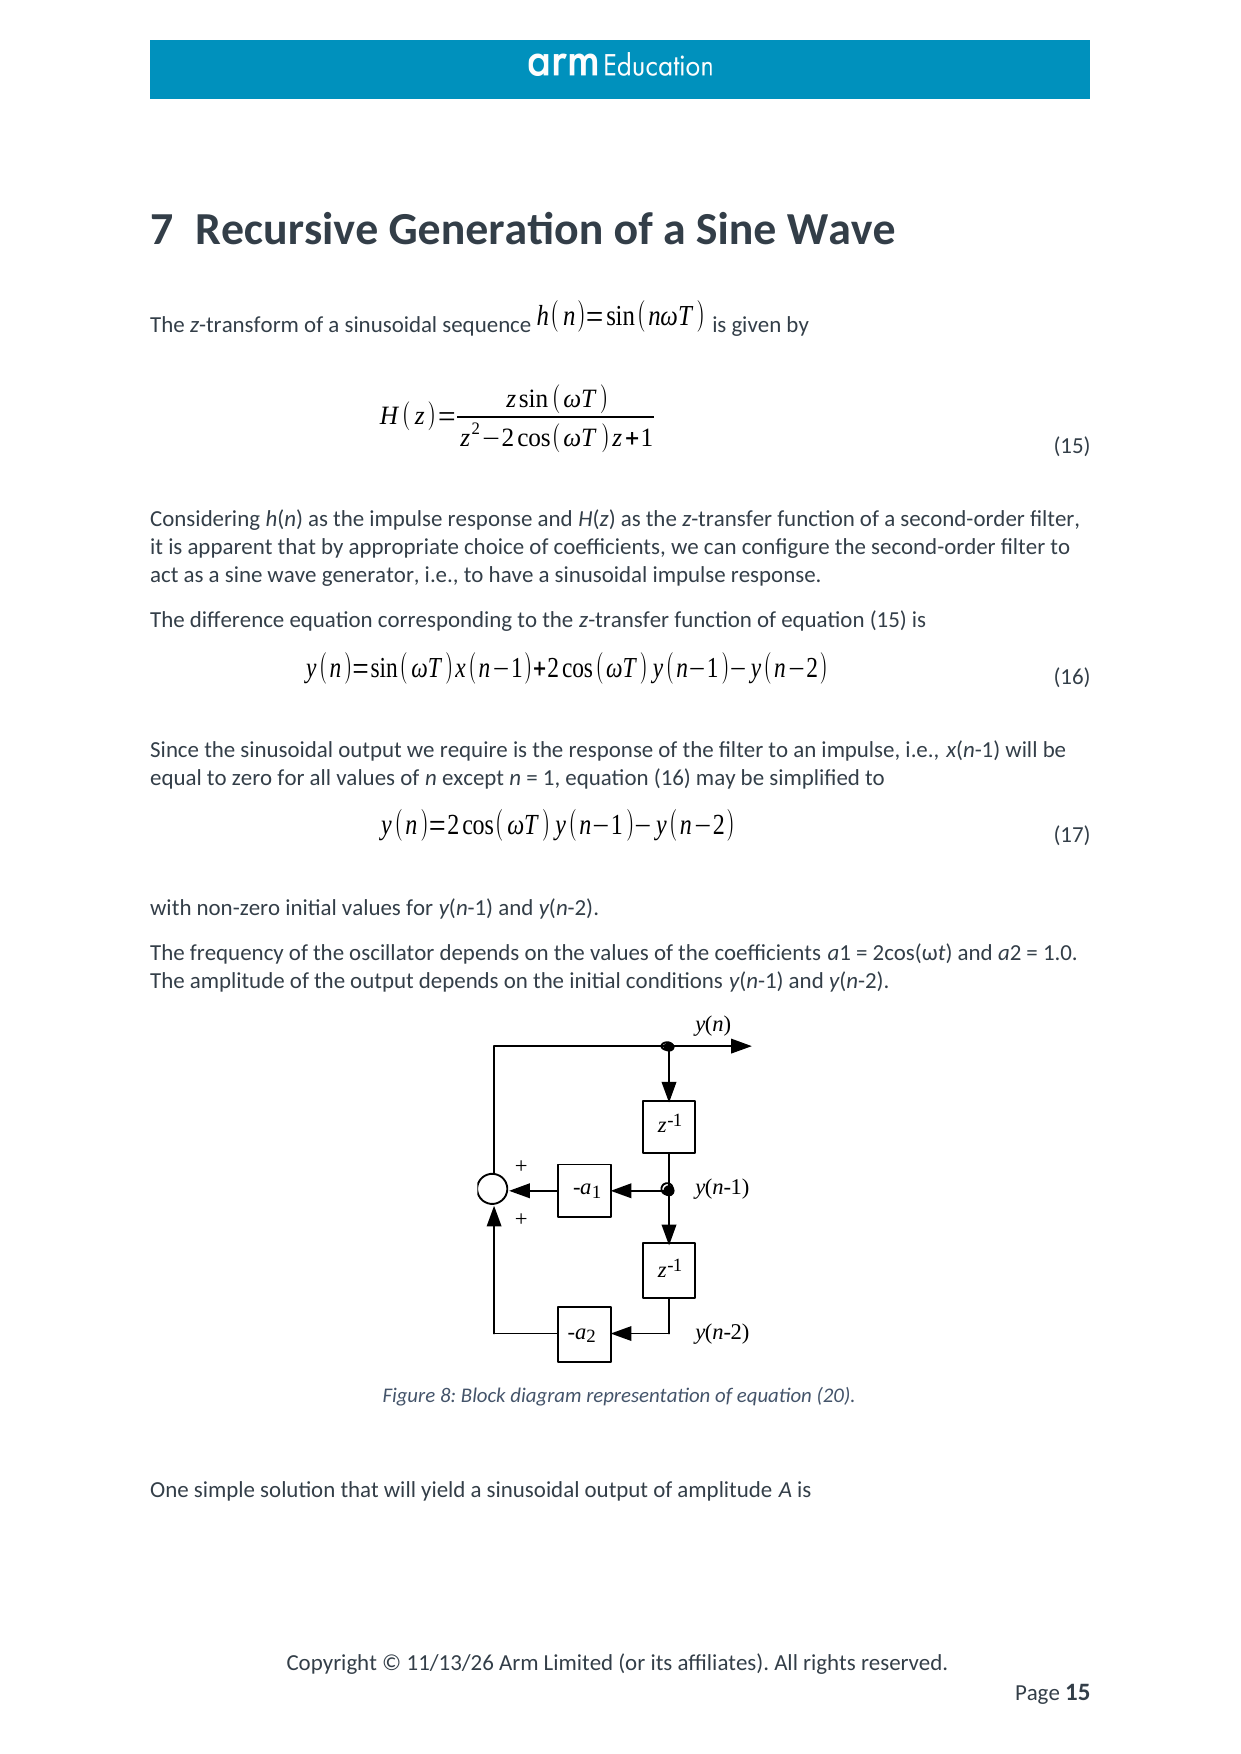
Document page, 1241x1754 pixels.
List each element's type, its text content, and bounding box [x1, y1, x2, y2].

text The frequency of the oscillator depends on the values of the coefficients a1 = 2cos(ωt) and a2 = 1.0. The amplitude of the output depends on the initial conditions y(n-1) and y(n-2). [150, 938, 1090, 994]
text Since the sinusoidal output we require is the response of the filter to an impulse, i.e., x(n-1) will be equal to zero for all values of n except n = 1, equation (16) may be simplified to [150, 735, 1090, 791]
picture [570, 54, 597, 75]
subtitle Recursive Generation of a Sine Wave [150, 200, 1090, 256]
picture [675, 58, 679, 75]
text (15) [150, 383, 1090, 459]
text One simple solution that will yield a sinusoidal output of amplitude A is [150, 1476, 1090, 1503]
text Figure 8: Block diagram representation of equation (20). [150, 1382, 1090, 1408]
text (16) [150, 650, 1090, 690]
picture [554, 54, 566, 75]
text (17) [150, 808, 1090, 848]
text Considering h(n) as the impulse response and H(z) as the z-transfer function of a second-order filter, it is apparent that by appropriate choice of coefficients, we can configure the second-order filter to act as a sine wave generator, i.e., to have a sinusoidal impulse response. [150, 504, 1090, 588]
text The difference equation corresponding to the z-transfer function of equation (15) is [150, 605, 1090, 633]
text The z-transform of a sinusoidal sequence is given by [150, 298, 1090, 338]
picture [529, 54, 548, 75]
text with non-zero initial values for y(n-1) and y(n-2). [150, 893, 1090, 921]
picture [606, 55, 615, 75]
